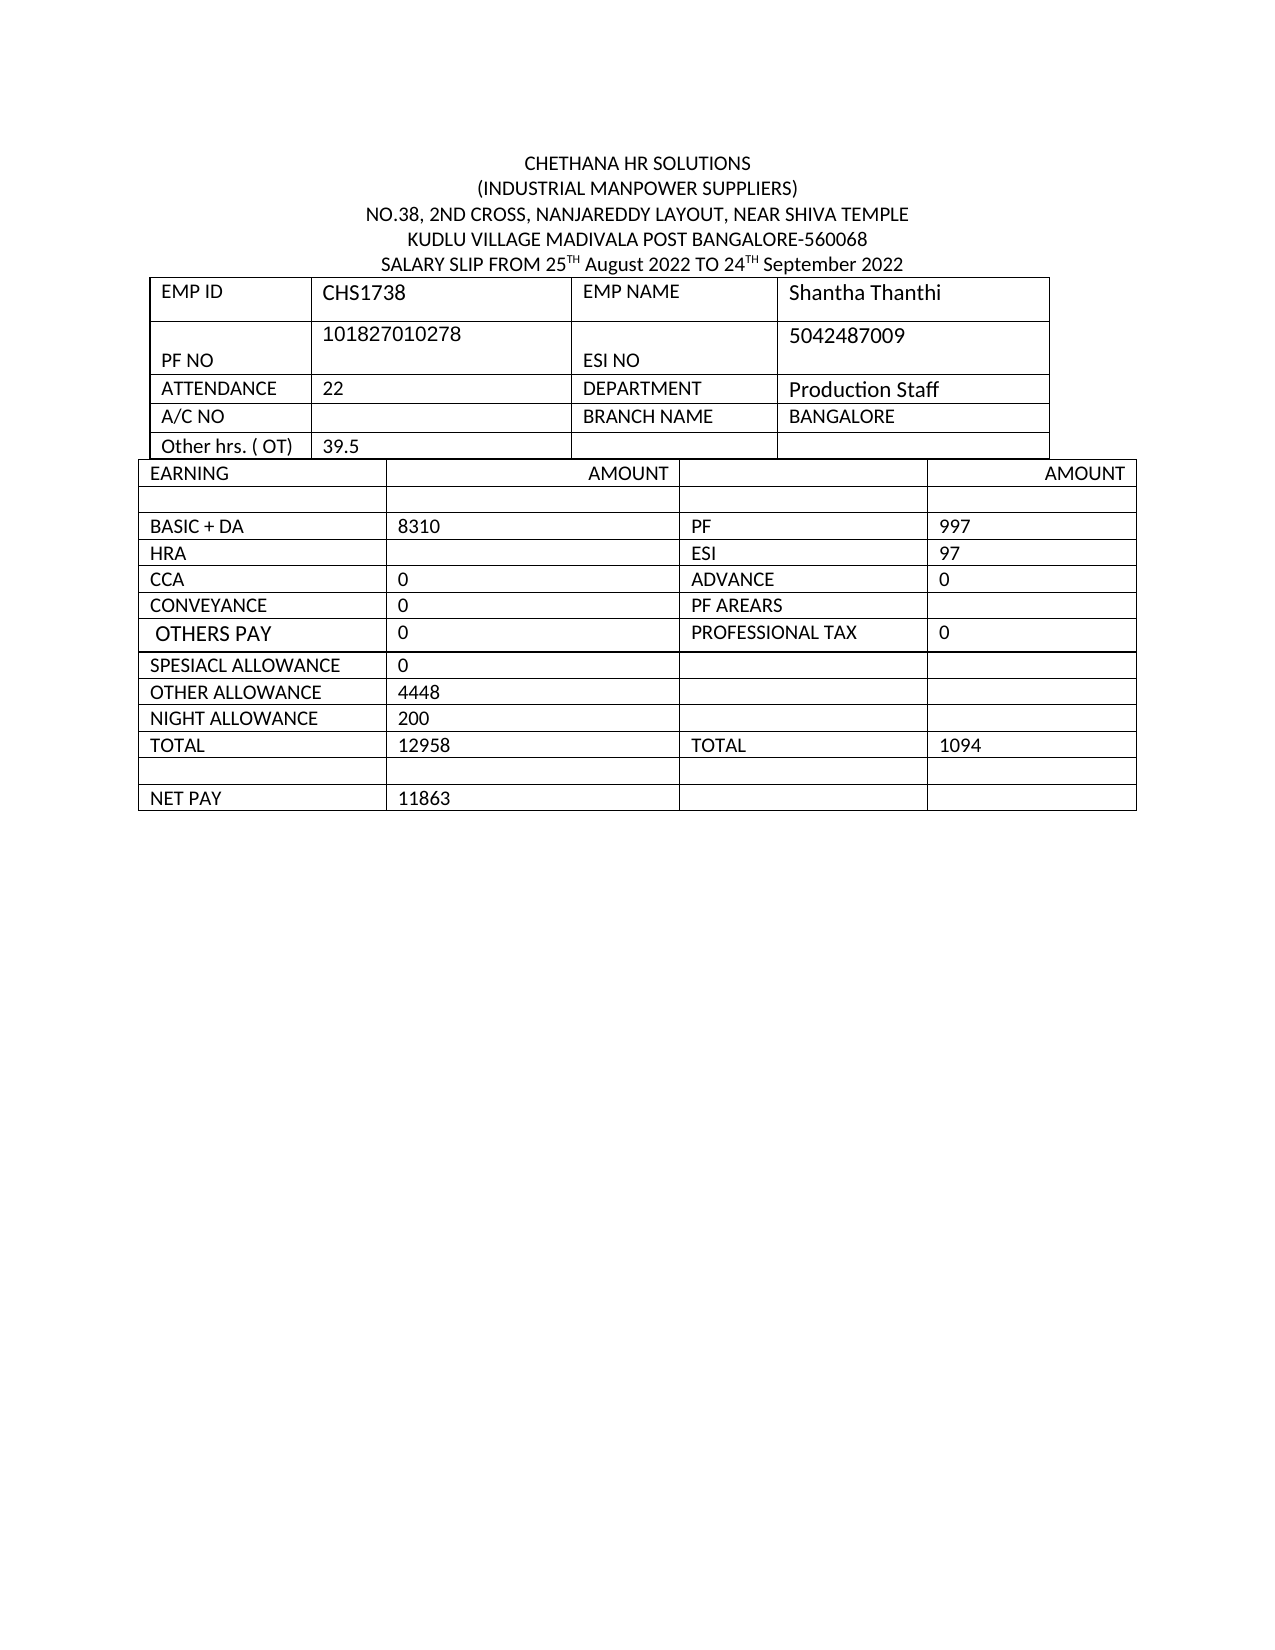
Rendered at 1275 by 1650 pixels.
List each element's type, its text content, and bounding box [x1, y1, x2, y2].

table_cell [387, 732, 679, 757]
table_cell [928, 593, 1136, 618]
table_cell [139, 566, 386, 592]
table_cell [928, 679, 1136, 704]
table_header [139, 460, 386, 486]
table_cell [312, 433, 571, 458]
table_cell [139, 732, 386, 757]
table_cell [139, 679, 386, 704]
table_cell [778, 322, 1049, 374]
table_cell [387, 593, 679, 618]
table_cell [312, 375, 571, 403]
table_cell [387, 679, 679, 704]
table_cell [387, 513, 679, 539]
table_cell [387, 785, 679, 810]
text KUDLU VILLAGE MADIVALA POST BANGALORE-560068 [150, 226, 1125, 252]
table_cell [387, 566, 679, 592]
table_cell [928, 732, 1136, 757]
text CHETHANA HR SOLUTIONS [135, 150, 1125, 175]
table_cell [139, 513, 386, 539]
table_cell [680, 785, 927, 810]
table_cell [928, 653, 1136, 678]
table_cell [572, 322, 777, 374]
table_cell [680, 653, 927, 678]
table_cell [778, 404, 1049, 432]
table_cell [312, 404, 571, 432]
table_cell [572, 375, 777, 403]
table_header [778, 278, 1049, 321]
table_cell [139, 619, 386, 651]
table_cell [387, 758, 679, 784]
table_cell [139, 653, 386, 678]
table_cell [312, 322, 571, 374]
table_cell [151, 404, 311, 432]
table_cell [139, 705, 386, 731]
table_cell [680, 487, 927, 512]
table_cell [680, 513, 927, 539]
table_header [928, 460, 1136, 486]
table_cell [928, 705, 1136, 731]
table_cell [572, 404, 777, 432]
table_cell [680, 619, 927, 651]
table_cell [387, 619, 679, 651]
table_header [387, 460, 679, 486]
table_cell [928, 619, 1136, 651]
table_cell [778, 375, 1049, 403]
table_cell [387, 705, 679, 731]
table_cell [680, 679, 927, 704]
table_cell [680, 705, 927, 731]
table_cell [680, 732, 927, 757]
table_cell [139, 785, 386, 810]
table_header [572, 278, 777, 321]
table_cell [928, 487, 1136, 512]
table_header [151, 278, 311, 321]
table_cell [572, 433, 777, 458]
text SALARY SLIP FROM 25TH August 2022 TO 24TH September 2022 [150, 252, 1125, 277]
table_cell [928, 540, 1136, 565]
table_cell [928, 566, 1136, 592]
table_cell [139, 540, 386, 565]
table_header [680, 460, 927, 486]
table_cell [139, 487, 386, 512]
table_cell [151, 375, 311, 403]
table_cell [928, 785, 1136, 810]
text (INDUSTRIAL MANPOWER SUPPLIERS) [150, 175, 1125, 201]
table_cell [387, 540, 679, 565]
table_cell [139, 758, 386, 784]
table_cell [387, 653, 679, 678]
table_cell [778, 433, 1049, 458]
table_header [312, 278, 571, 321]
text NO.38, 2ND CROSS, NANJAREDDY LAYOUT, NEAR SHIVA TEMPLE [150, 201, 1125, 226]
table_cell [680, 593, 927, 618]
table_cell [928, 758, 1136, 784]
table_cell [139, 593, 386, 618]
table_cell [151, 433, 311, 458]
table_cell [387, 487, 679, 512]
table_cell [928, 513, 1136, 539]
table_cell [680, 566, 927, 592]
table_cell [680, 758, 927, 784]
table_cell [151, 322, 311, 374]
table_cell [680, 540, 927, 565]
